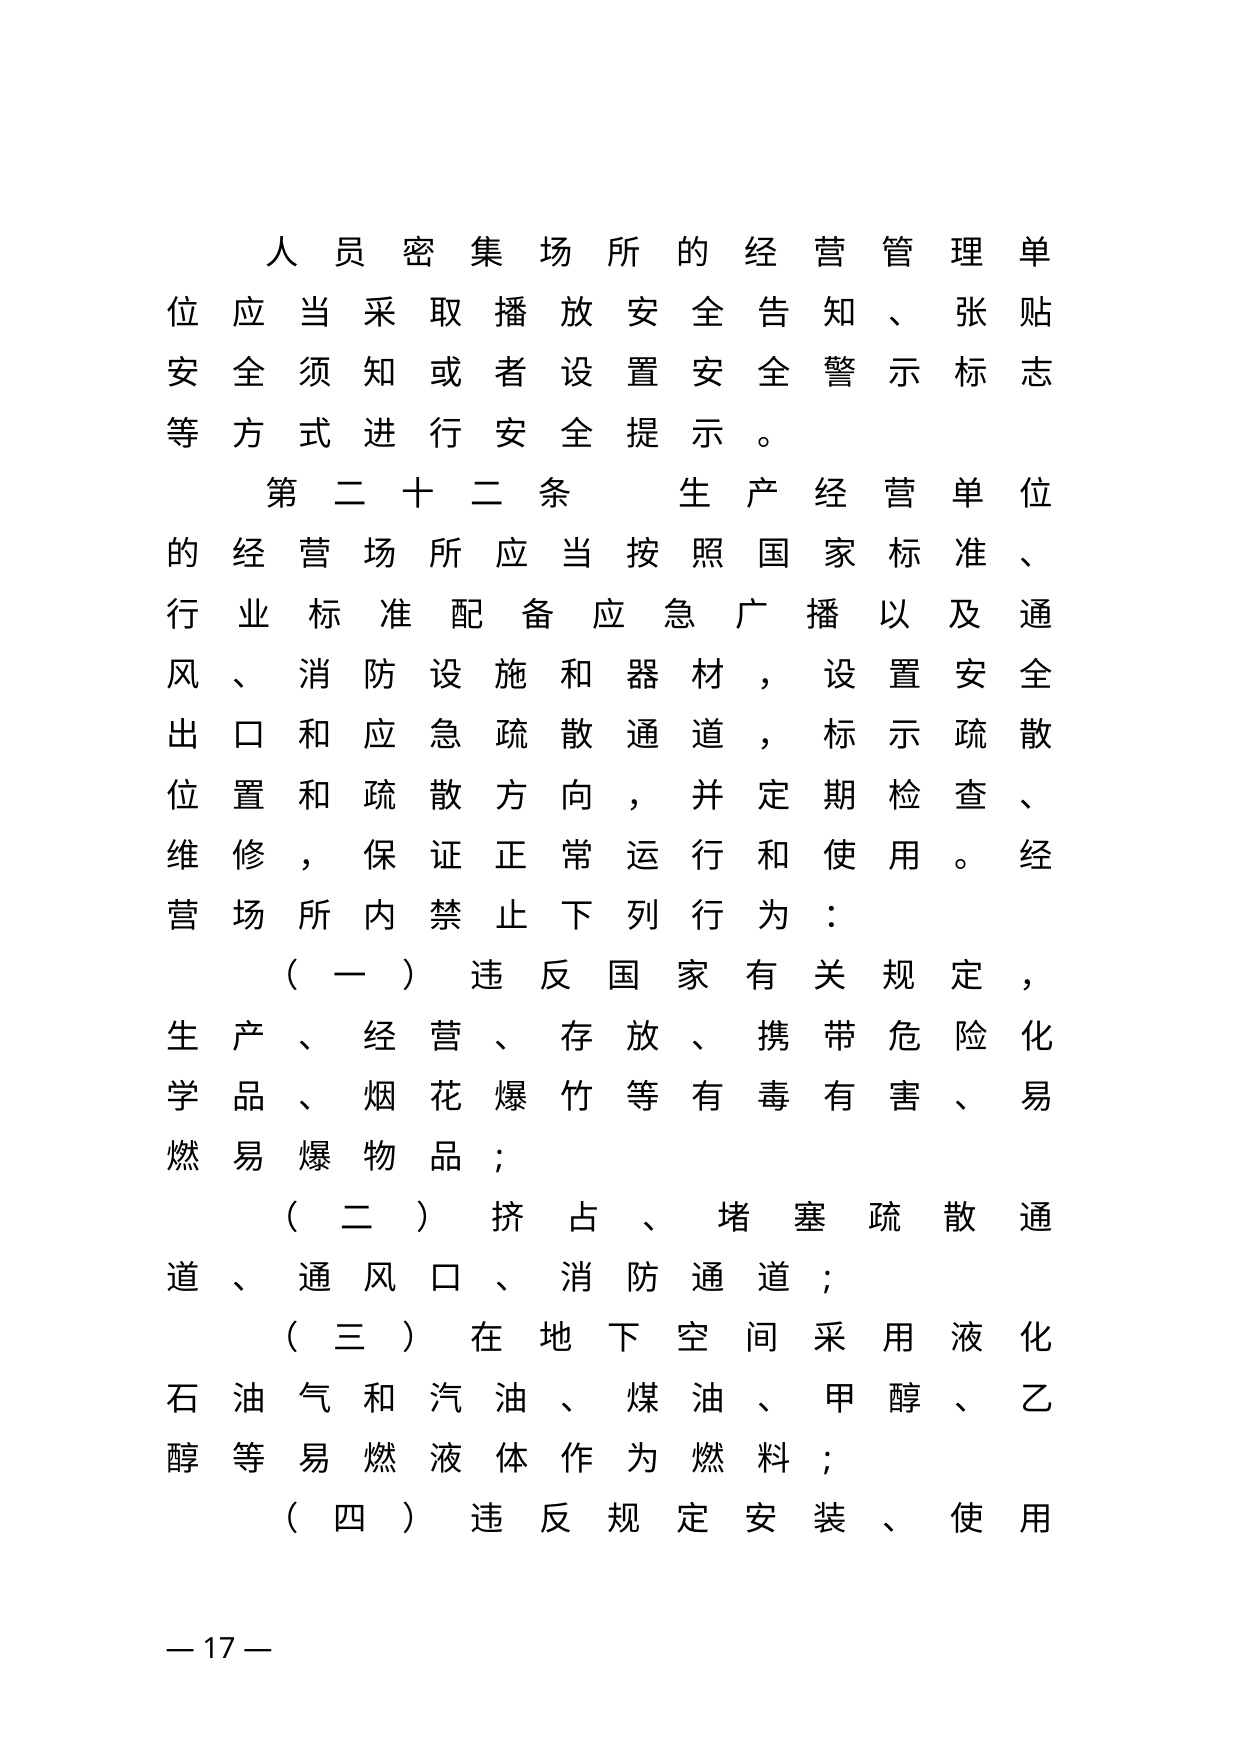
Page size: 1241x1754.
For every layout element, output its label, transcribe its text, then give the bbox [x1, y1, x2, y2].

text （一）违反国家有关规定，生产、经营、存放、携带危险化学品、烟花爆竹等有毒有害、易燃易爆物品; [167, 943, 1085, 1184]
text 第二十二条 生产经营单位的经营场所应当按照国家标准、行业标准配备应急广播以及通风、消防设施和器材，设置安全出口和应急疏散通道，标示疏散位置和疏散方向，并定期检查、维修，保证正常运行和使用。经营场所内禁止下列行为： [167, 461, 1085, 943]
text （二）挤占、堵塞疏散通道、通风口、消防通道; [167, 1184, 1085, 1305]
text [167, 1486, 1085, 1546]
text 人员密集场所的经营管理单位应当采取播放安全告知、张贴安全须知或者设置安全警示标志等方式进行安全提示。 [167, 219, 1085, 461]
text （三）在地下空间采用液化石油气和汽油、煤油、甲醇、乙醇等易燃液体作为燃料; [167, 1305, 1085, 1486]
